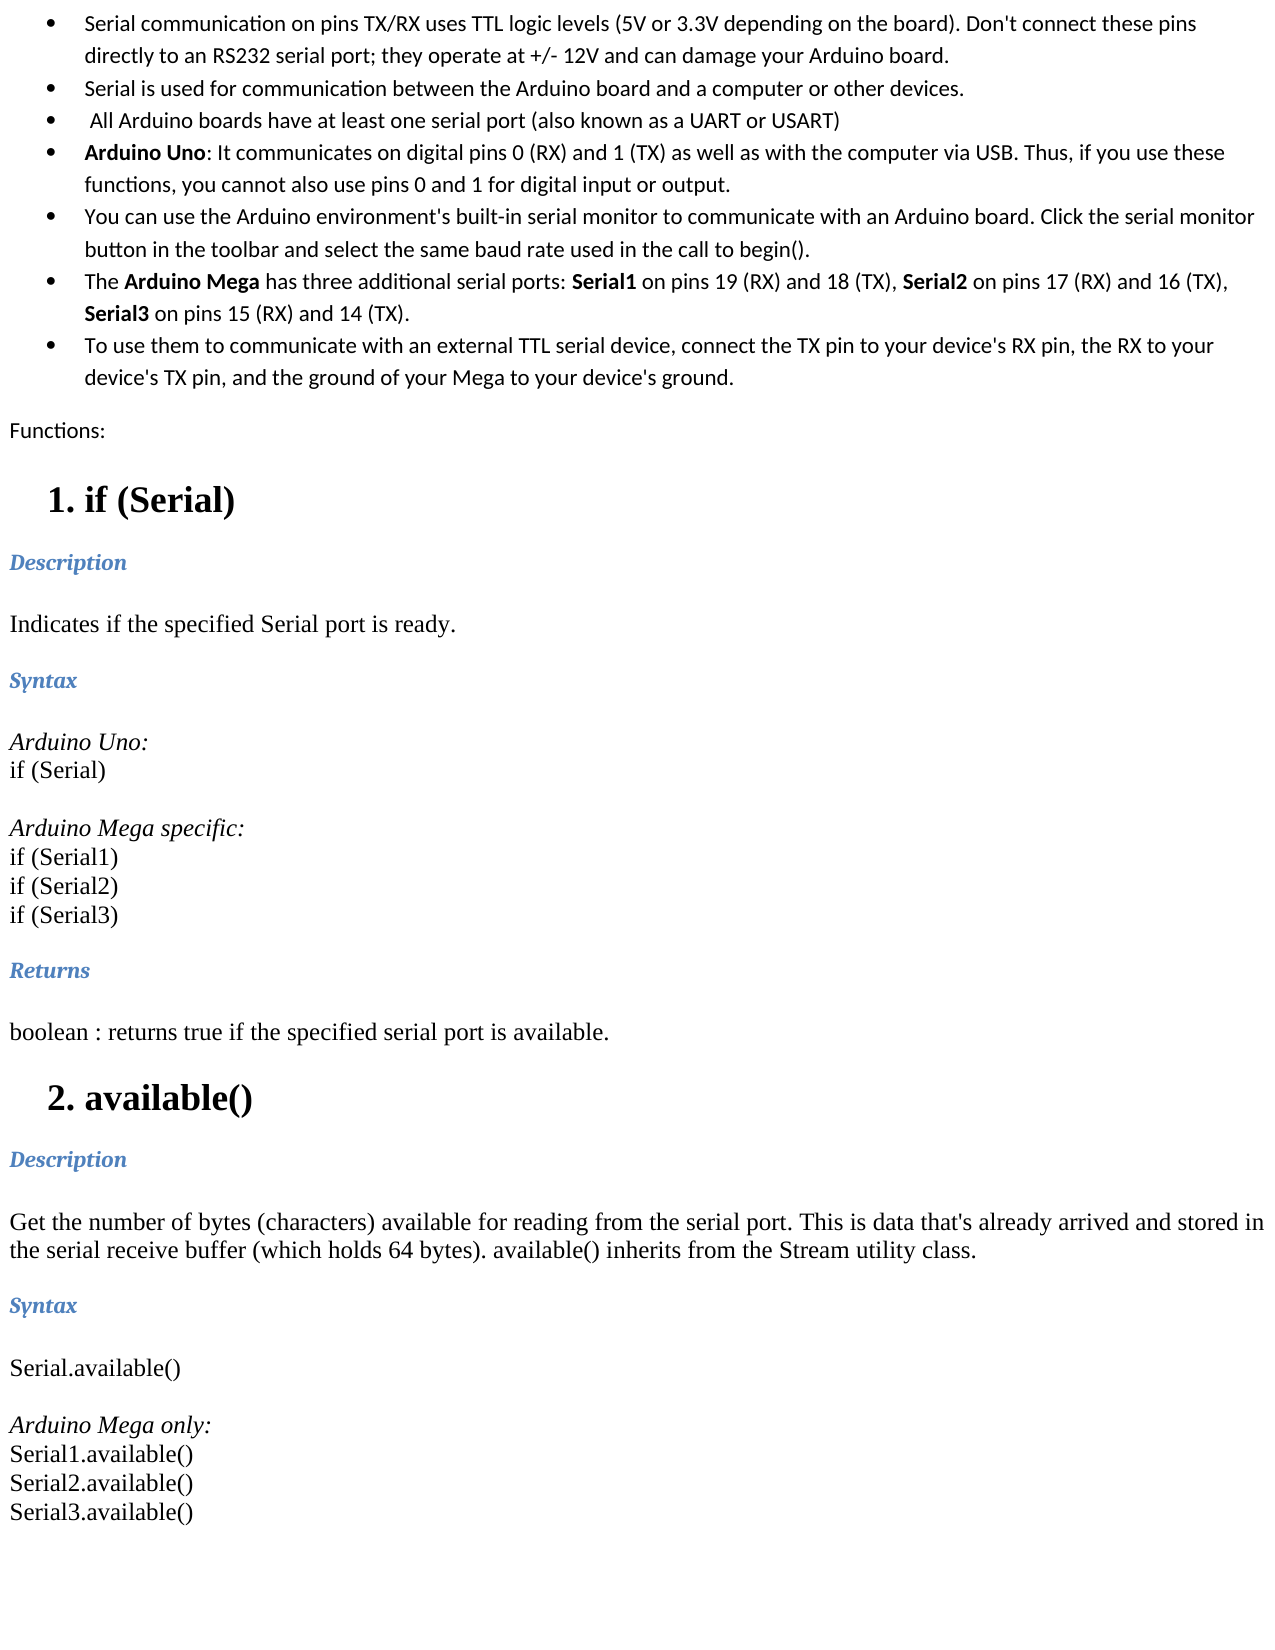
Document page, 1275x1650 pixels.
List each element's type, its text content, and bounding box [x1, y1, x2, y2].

text Get the number of bytes (characters) available for reading from the serial port. This is data that's already arrived and stored in the serial receive buffer (which holds 64 bytes). available() inherits from the Stream utility class. [9, 1207, 1266, 1264]
text Arduino Mega specific: if (Serial1) if (Serial2) if (Serial3) [9, 813, 1266, 928]
subtitle Syntax [9, 667, 1266, 694]
subtitle Description [9, 550, 1266, 576]
subtitle available() [47, 1075, 1266, 1118]
subtitle Returns [9, 958, 1266, 984]
list To use them to communicate with an external TTL serial device, connect the TX pin to your device's RX pin, the RX to your device's TX pin, and the ground of your Mega to your device's ground. [47, 331, 1266, 391]
text Indicates if the specified Serial port is ready. [9, 609, 1266, 638]
list Arduino Uno: It communicates on digital pins 0 (RX) and 1 (TX) as well as with the computer via USB. Thus, if you use these functions, you cannot also use pins 0 and 1 for digital input or output. [47, 138, 1266, 198]
subtitle Syntax [9, 1293, 1266, 1319]
text Arduino Mega only: Serial1.available() Serial2.available() Serial3.available() [9, 1411, 1266, 1526]
list All Arduino boards have at least one serial port (also known as a UART or USART) [47, 106, 1266, 134]
text boolean : returns true if the specified serial port is available. [9, 1017, 1266, 1046]
list Serial communication on pins TX/RX uses TTL logic levels (5V or 3.3V depending on the board). Don't connect these pins directly to an RS232 serial port; they operate at +/- 12V and can damage your Arduino board. [47, 9, 1266, 69]
list if (Serial) [47, 478, 1266, 521]
subtitle Description [9, 1147, 1266, 1173]
text Serial.available() [9, 1353, 1266, 1381]
text Arduino Uno: if (Serial) [9, 727, 1266, 784]
list Serial is used for communication between the Arduino board and a computer or other devices. [47, 74, 1266, 102]
list The Arduino Mega has three additional serial ports: Serial1 on pins 19 (RX) and 18 (TX), Serial2 on pins 17 (RX) and 16 (TX), Serial3 on pins 15 (RX) and 14 (TX). [47, 267, 1266, 327]
text Functions: [9, 416, 1266, 444]
list You can use the Arduino environment's built-in serial monitor to communicate with an Arduino board. Click the serial monitor button in the toolbar and select the same baud rate used in the call to begin(). [47, 202, 1266, 263]
